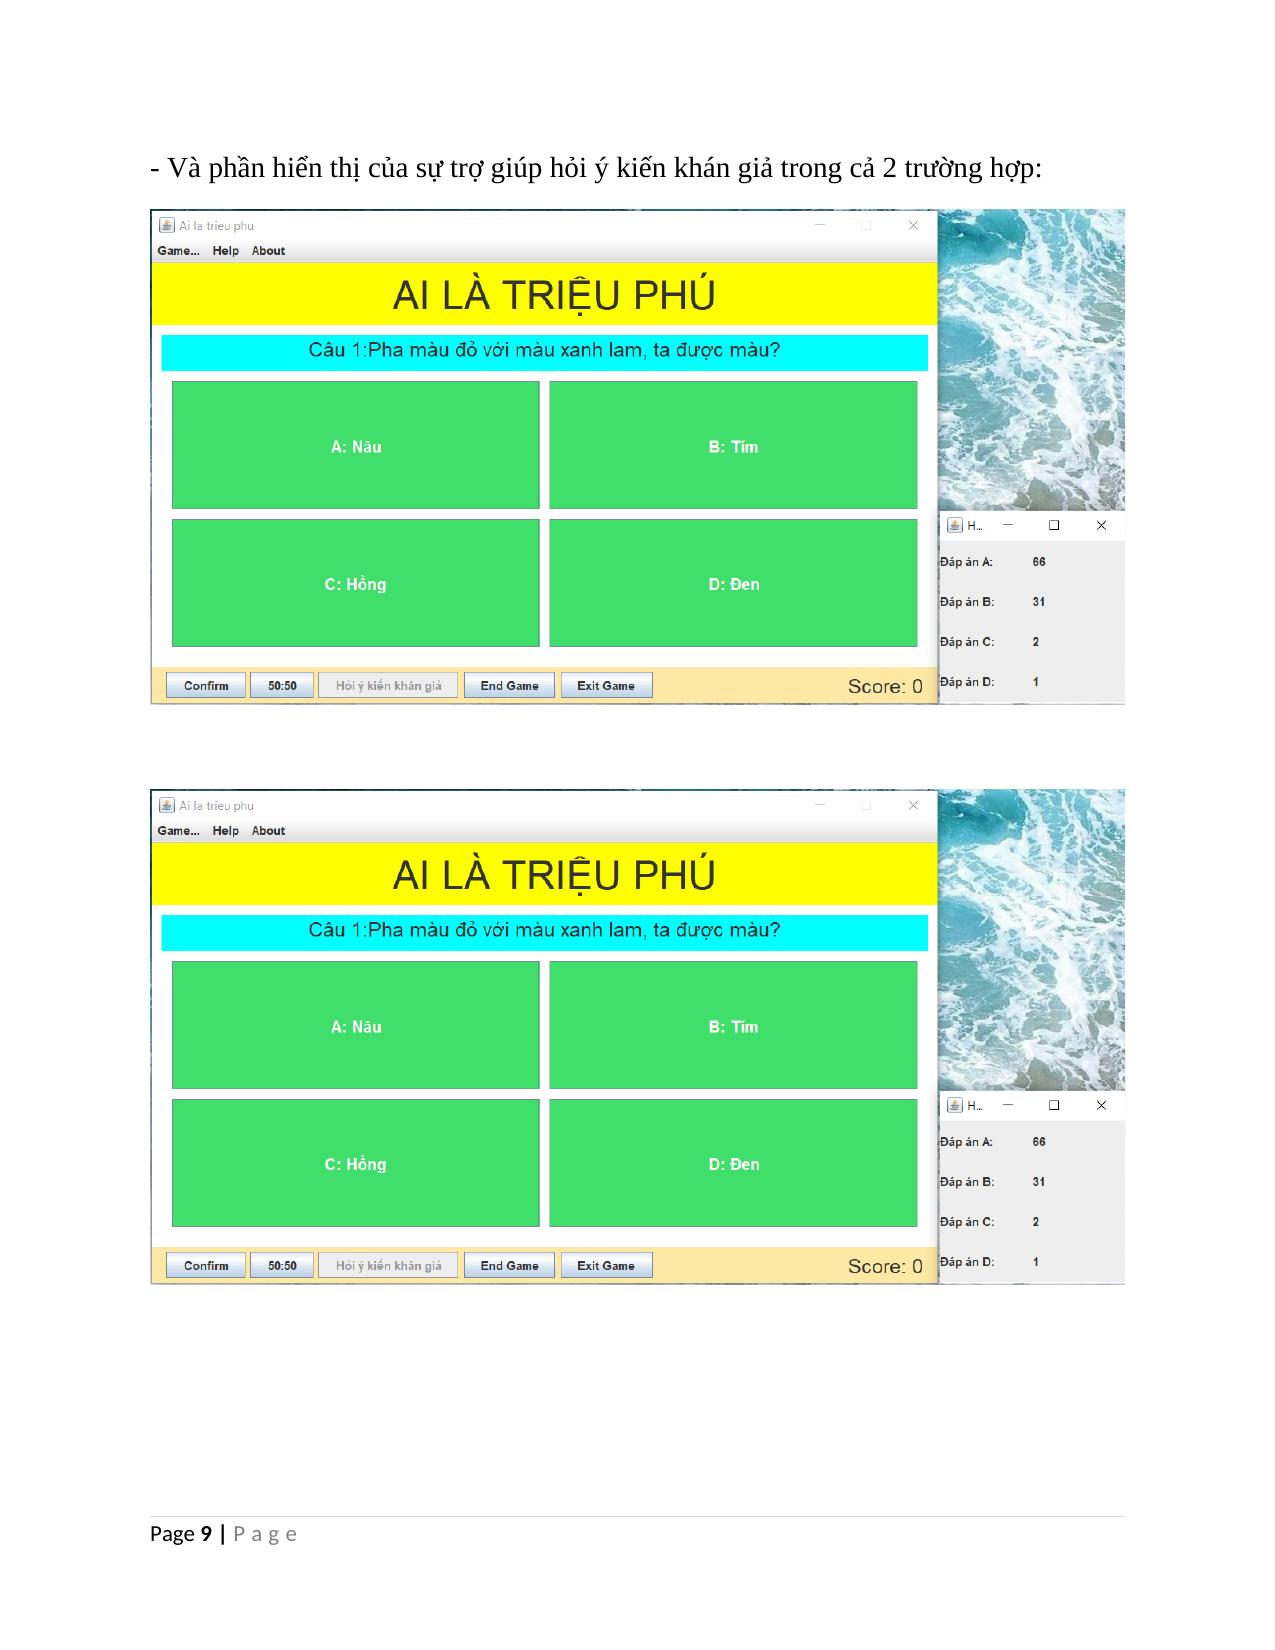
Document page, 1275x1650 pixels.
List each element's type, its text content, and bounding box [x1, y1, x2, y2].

picture [150, 789, 1125, 1285]
text - Và phần hiển thị của sự trợ giúp hỏi ý kiến khán giả trong cả 2 trường hợp: [150, 150, 1125, 183]
picture [150, 209, 1125, 705]
